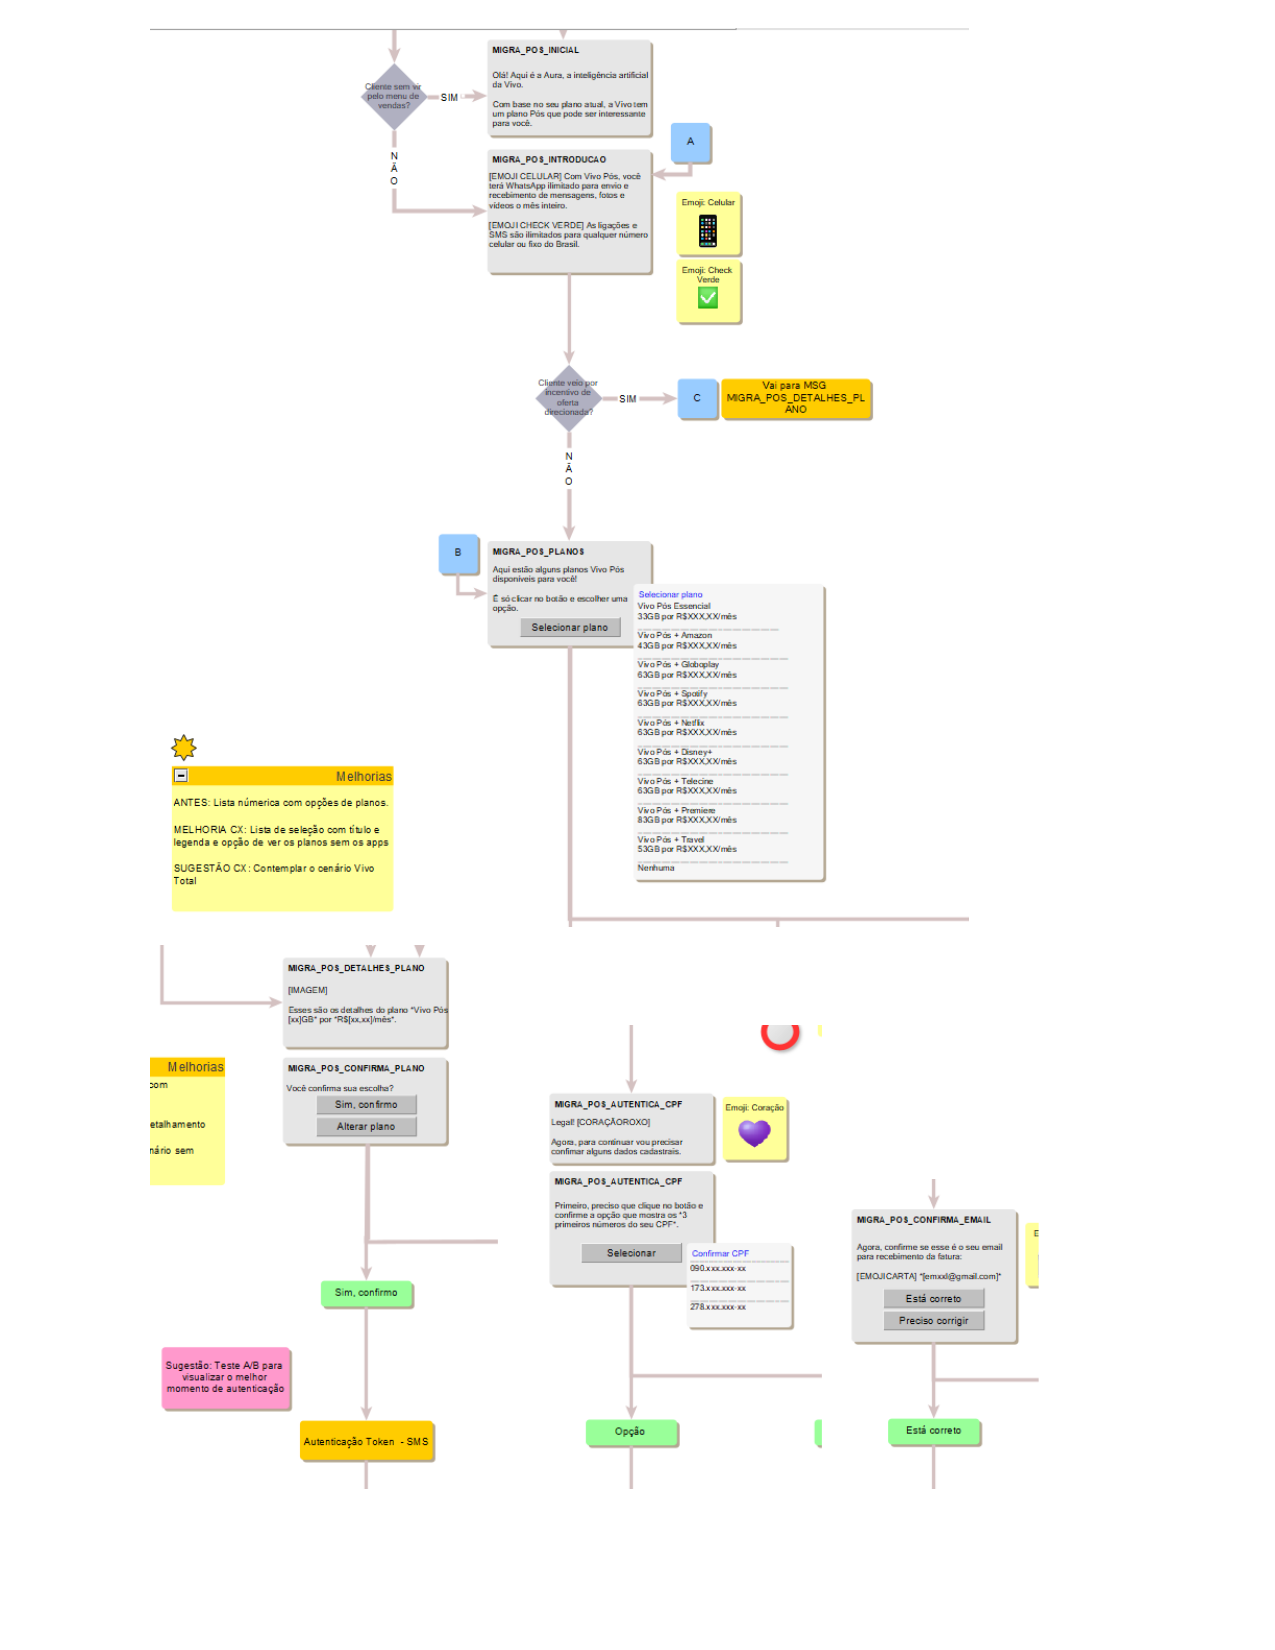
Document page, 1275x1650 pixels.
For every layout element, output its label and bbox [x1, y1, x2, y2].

picture [150, 28, 969, 927]
picture [150, 945, 1039, 1489]
